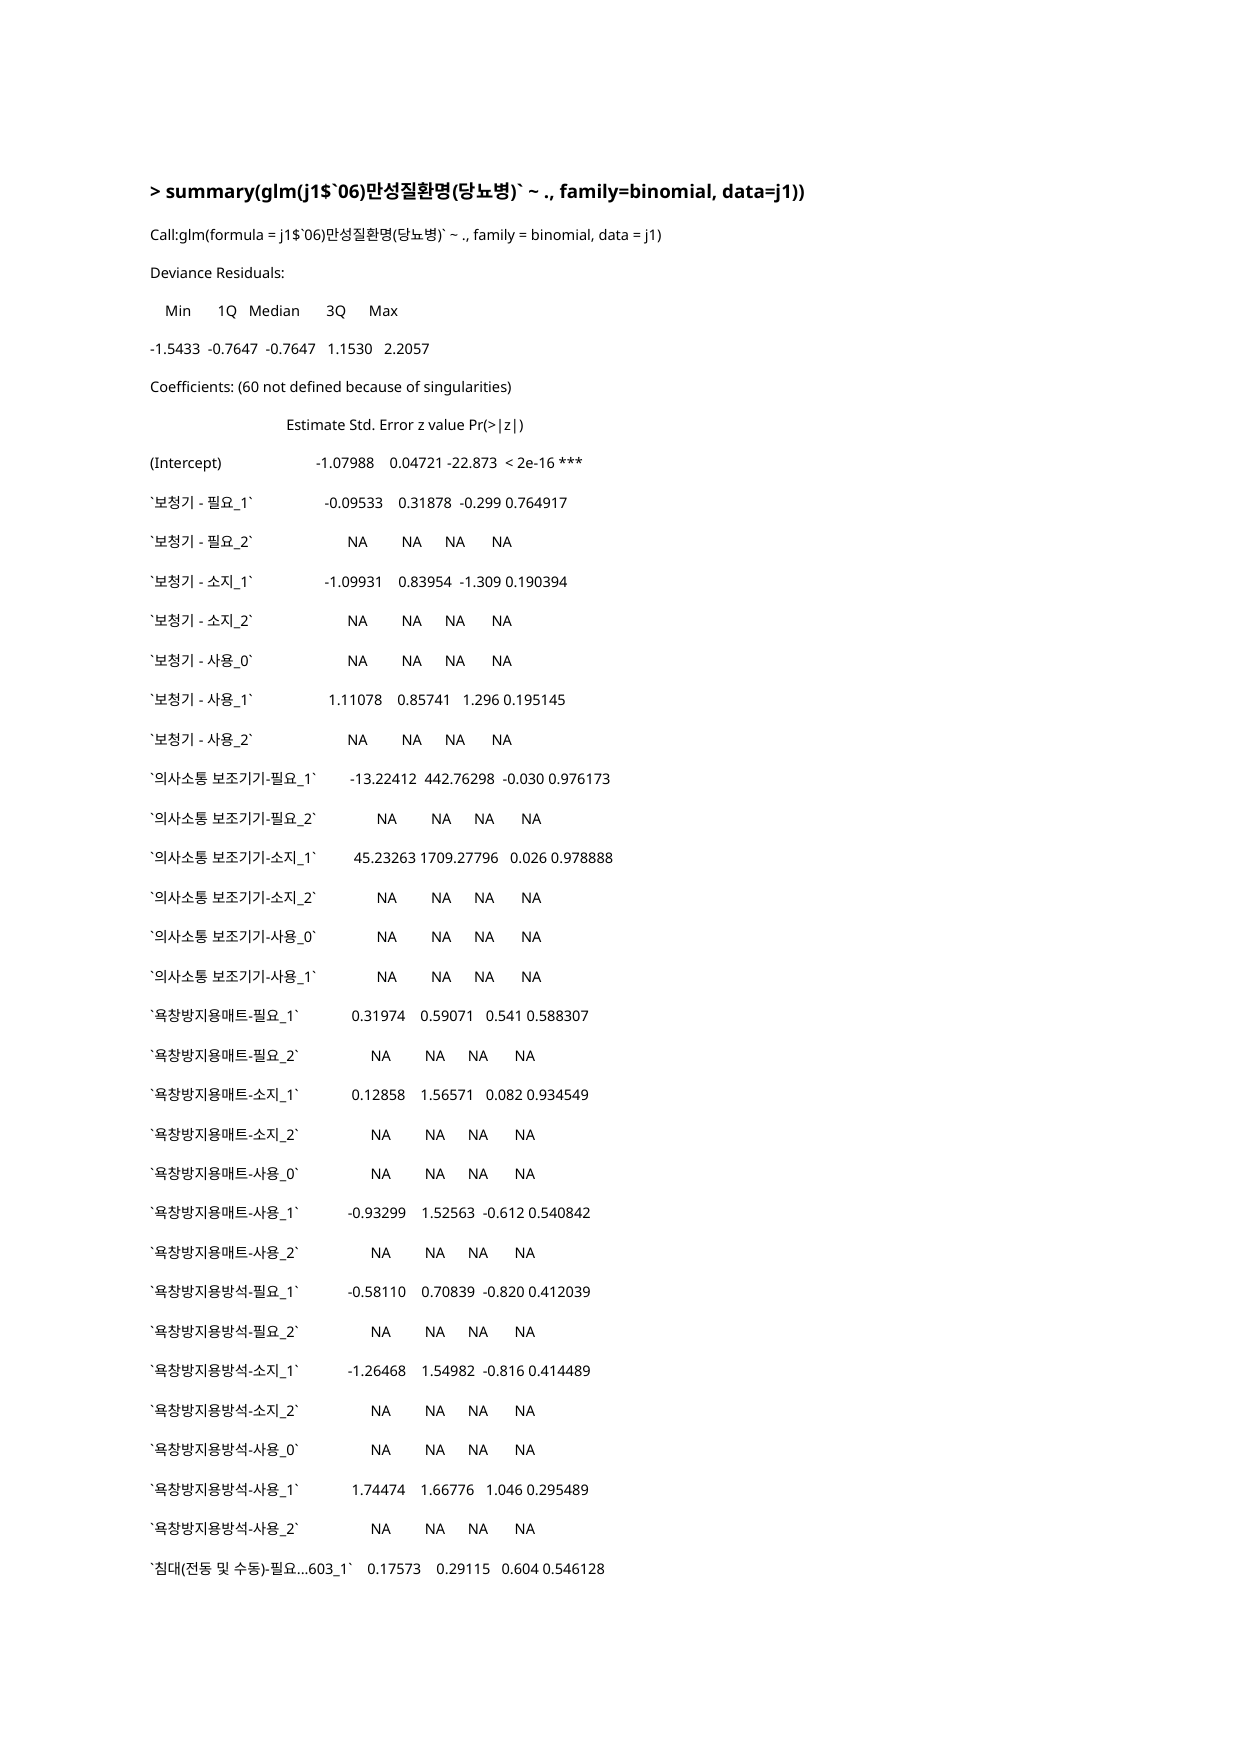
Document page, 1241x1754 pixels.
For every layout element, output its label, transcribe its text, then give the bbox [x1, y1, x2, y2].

text `보청기 - 필요_2` NA NA NA NA [150, 531, 1090, 552]
text `의사소통 보조기기-필요_1` -13.22412 442.76298 -0.030 0.976173 [150, 768, 1090, 789]
text `의사소통 보조기기-소지_2` NA NA NA NA [150, 886, 1090, 907]
text `침대(전동 및 수동)-필요...603_1` 0.17573 0.29115 0.604 0.546128 [150, 1557, 1090, 1578]
text `욕창방지용매트-소지_1` 0.12858 1.56571 0.082 0.934549 [150, 1083, 1090, 1105]
text `의사소통 보조기기-필요_2` NA NA NA NA [150, 807, 1090, 828]
text `보청기 - 사용_1` 1.11078 0.85741 1.296 0.195145 [150, 689, 1090, 710]
text Deviance Residuals: [150, 263, 1090, 282]
text -1.5433 -0.7647 -0.7647 1.1530 2.2057 [150, 339, 1090, 359]
text `욕창방지용매트-소지_2` NA NA NA NA [150, 1123, 1090, 1144]
text > summary(glm(j1$`06)만성질환명(당뇨병)` ~ ., family=binomial, data=j1)) [150, 177, 1090, 204]
text `의사소통 보조기기-사용_1` NA NA NA NA [150, 965, 1090, 986]
text `욕창방지용방석-소지_2` NA NA NA NA [150, 1399, 1090, 1421]
text Estimate Std. Error z value Pr(>|z|) [150, 415, 1090, 435]
text `욕창방지용방석-사용_0` NA NA NA NA [150, 1439, 1090, 1460]
text `욕창방지용매트-사용_0` NA NA NA NA [150, 1162, 1090, 1184]
text `욕창방지용매트-필요_1` 0.31974 0.59071 0.541 0.588307 [150, 1004, 1090, 1026]
text (Intercept) -1.07988 0.04721 -22.873 < 2e-16 *** [150, 453, 1090, 473]
text `보청기 - 소지_2` NA NA NA NA [150, 610, 1090, 631]
text `욕창방지용방석-필요_1` -0.58110 0.70839 -0.820 0.412039 [150, 1281, 1090, 1302]
text Coefficients: (60 not defined because of singularities) [150, 377, 1090, 397]
text `욕창방지용방석-필요_2` NA NA NA NA [150, 1320, 1090, 1342]
text `욕창방지용방석-소지_1` -1.26468 1.54982 -0.816 0.414489 [150, 1360, 1090, 1381]
text Call:glm(formula = j1$`06)만성질환명(당뇨병)` ~ ., family = binomial, data = j1) [150, 223, 1090, 244]
text `보청기 - 소지_1` -1.09931 0.83954 -1.309 0.190394 [150, 570, 1090, 591]
text `보청기 - 필요_1` -0.09533 0.31878 -0.299 0.764917 [150, 491, 1090, 512]
text `욕창방지용방석-사용_2` NA NA NA NA [150, 1518, 1090, 1539]
text `욕창방지용방석-사용_1` 1.74474 1.66776 1.046 0.295489 [150, 1478, 1090, 1499]
text `의사소통 보조기기-사용_0` NA NA NA NA [150, 926, 1090, 947]
text `욕창방지용매트-필요_2` NA NA NA NA [150, 1044, 1090, 1065]
text `욕창방지용매트-사용_1` -0.93299 1.52563 -0.612 0.540842 [150, 1202, 1090, 1223]
text Min 1Q Median 3Q Max [150, 301, 1090, 321]
text `보청기 - 사용_2` NA NA NA NA [150, 728, 1090, 749]
text `보청기 - 사용_0` NA NA NA NA [150, 649, 1090, 670]
text `욕창방지용매트-사용_2` NA NA NA NA [150, 1241, 1090, 1263]
text `의사소통 보조기기-소지_1` 45.23263 1709.27796 0.026 0.978888 [150, 847, 1090, 868]
